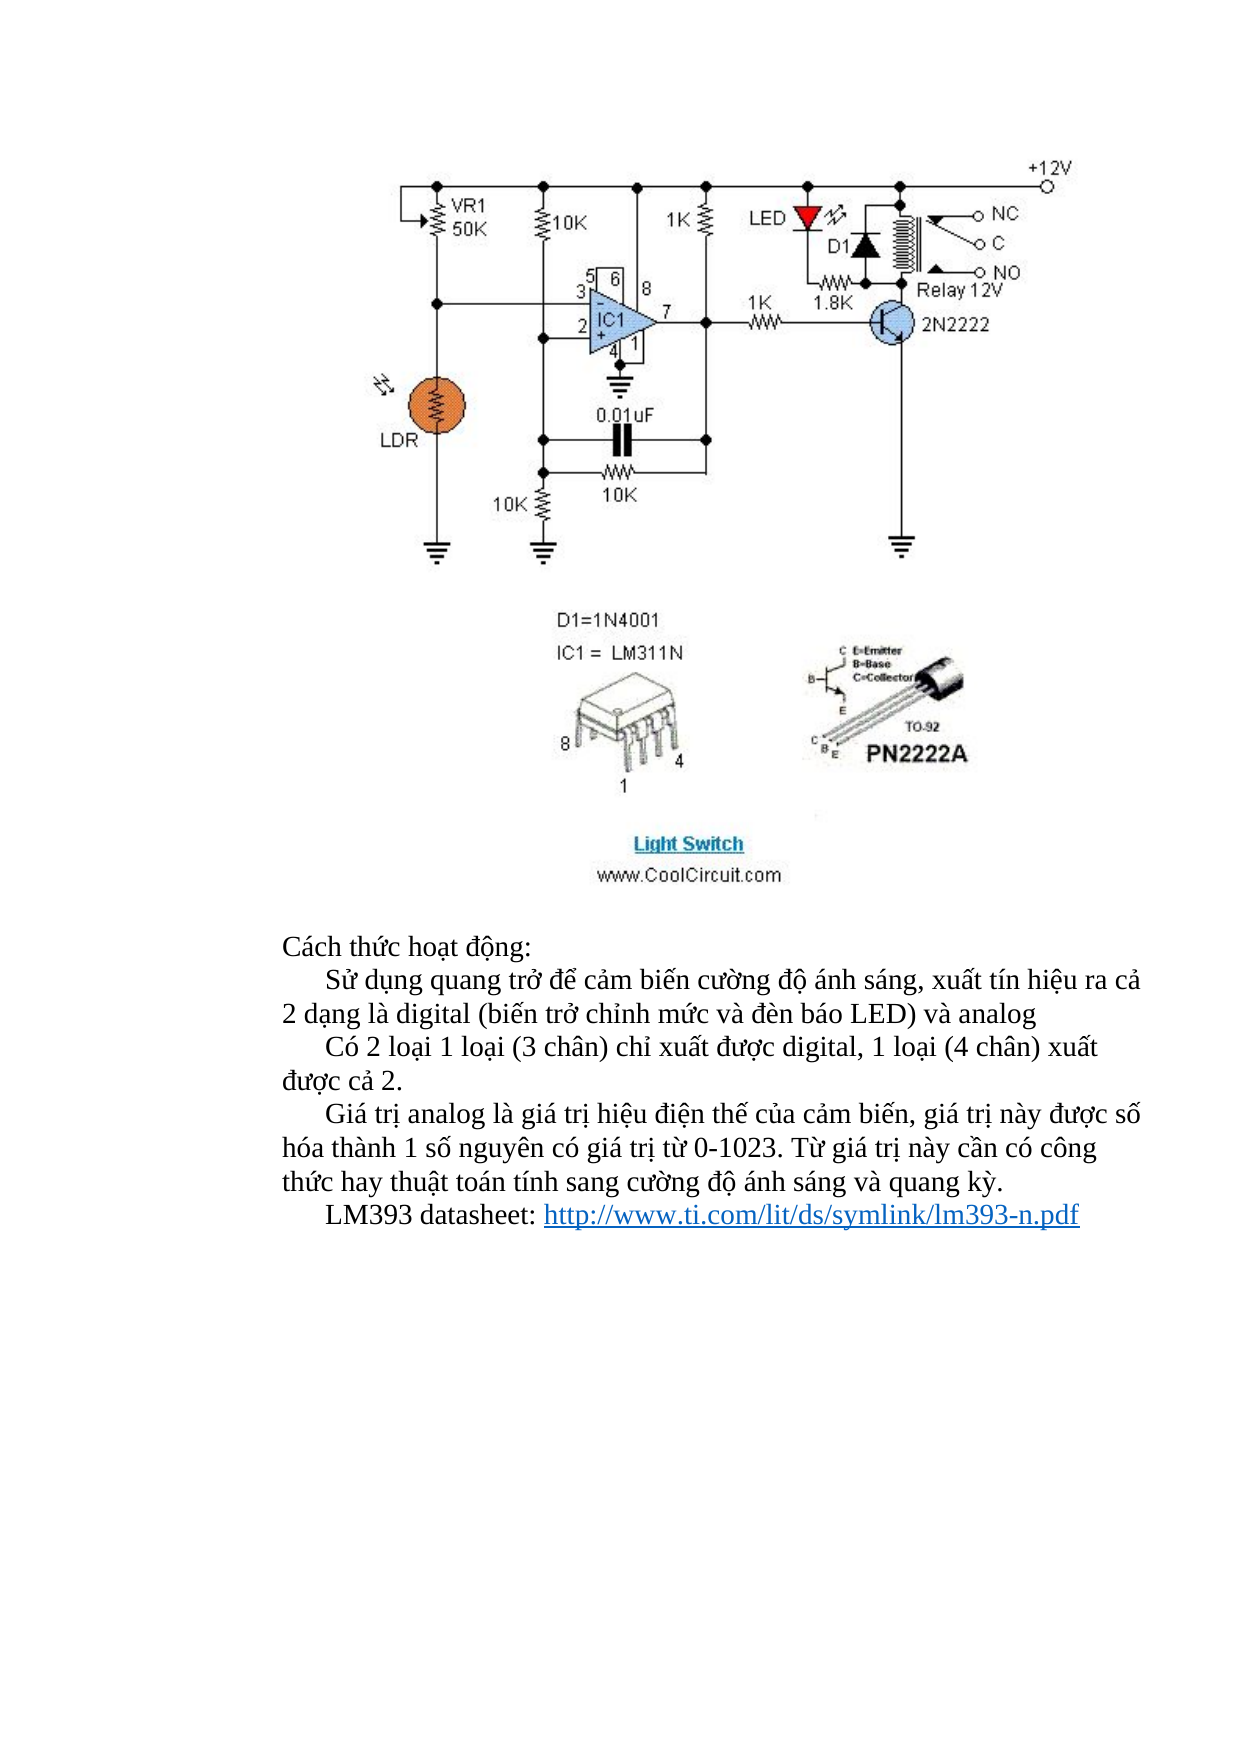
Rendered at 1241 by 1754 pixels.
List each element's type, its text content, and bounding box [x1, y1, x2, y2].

list Cách thức hoạt động: [282, 929, 1152, 962]
list Có 2 loại 1 loại (3 chân) chỉ xuất được digital, 1 loại (4 chân) xuất được cả 2. [282, 1029, 1152, 1097]
list Giá trị analog là giá trị hiệu điện thế của cảm biến, giá trị này được số hóa thành 1 số nguyên có giá trị từ 0-1023. Từ giá trị này cần có công thức hay thuật toán tính sang cường độ ánh sáng và quang kỳ. [282, 1097, 1152, 1197]
list Sử dụng quang trở để cảm biến cường độ ánh sáng, xuất tín hiệu ra cả 2 dạng là digital (biến trở chỉnh mức và đèn báo LED) và analog [282, 962, 1152, 1029]
picture [352, 147, 1081, 929]
list LM393 datasheet: http://www.ti.com/lit/ds/symlink/lm393-n.pdf [282, 1197, 1152, 1231]
